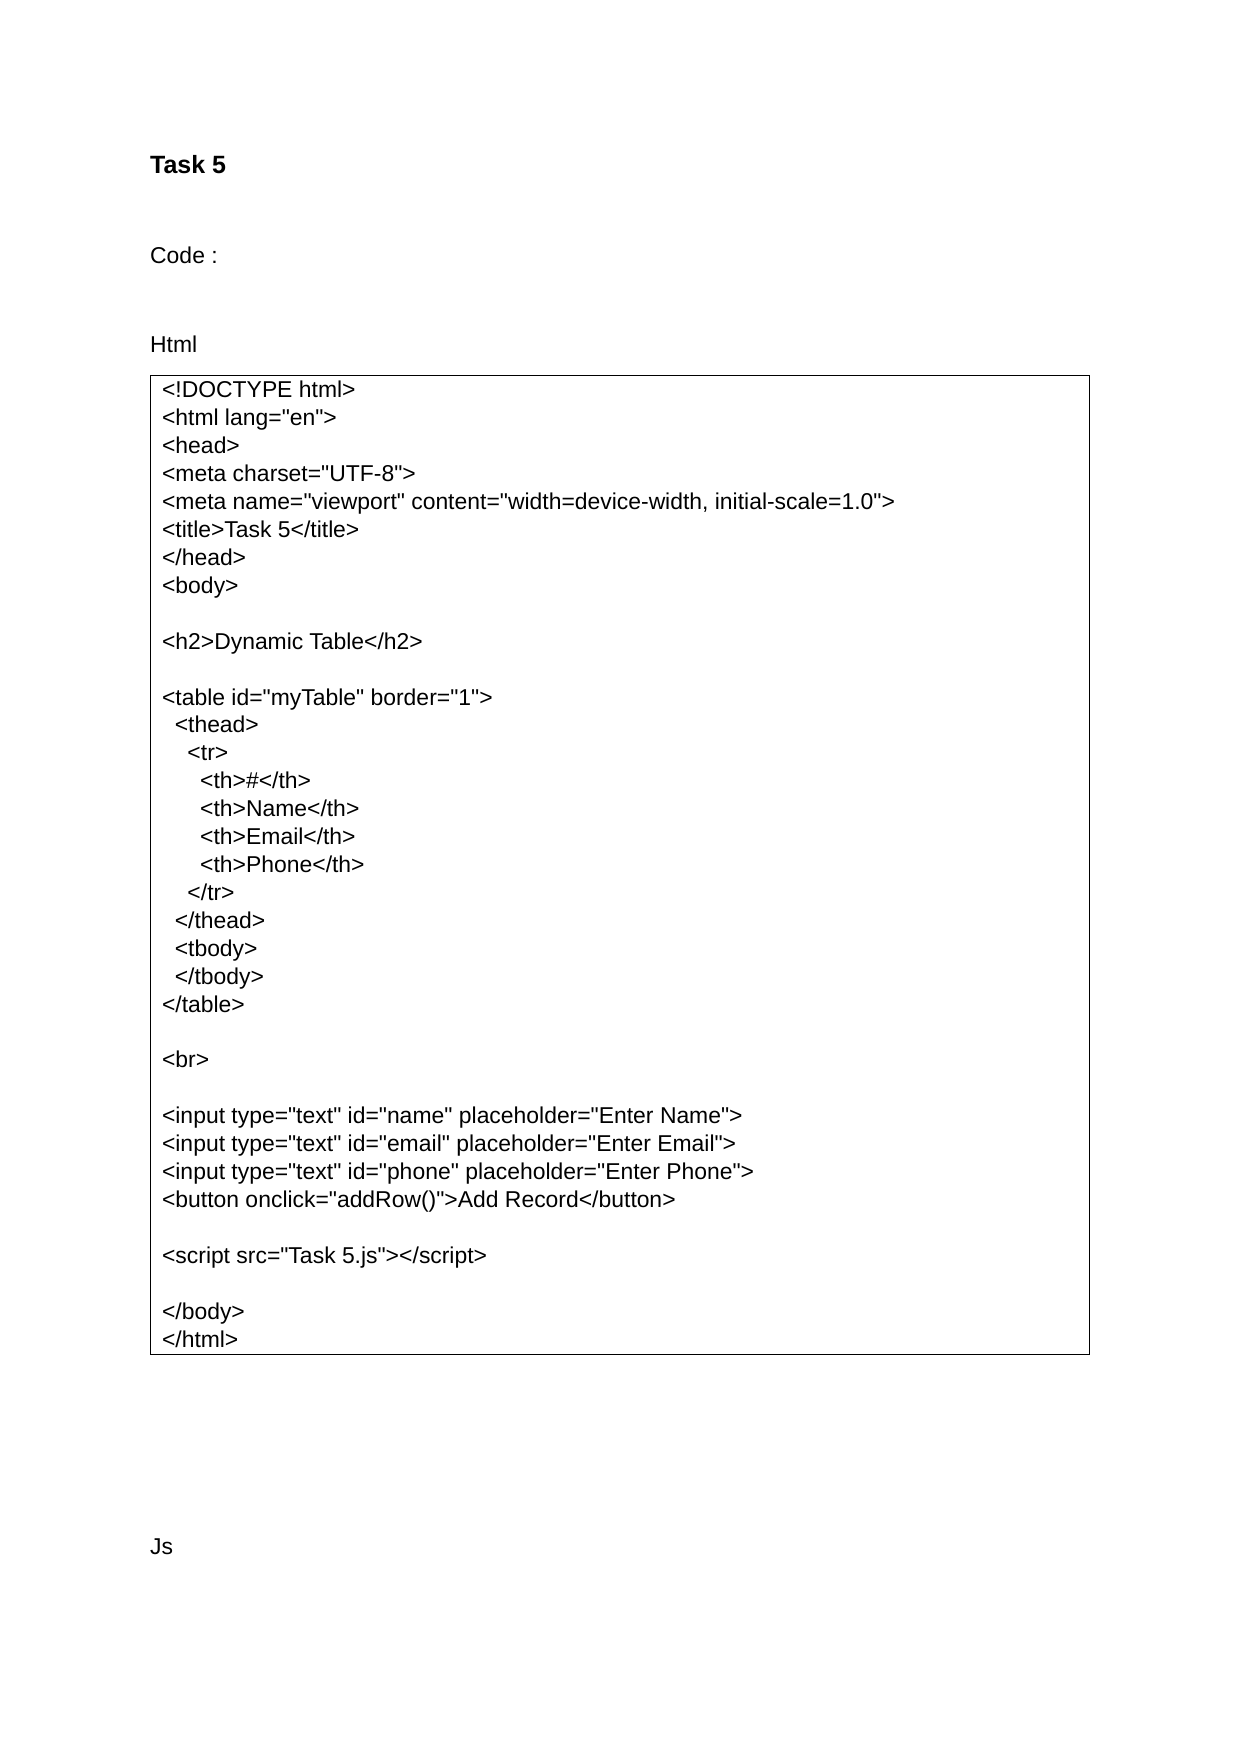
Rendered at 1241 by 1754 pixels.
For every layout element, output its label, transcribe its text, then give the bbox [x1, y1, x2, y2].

text Js [150, 1533, 1090, 1559]
table_header <!DOCTYPE html> <html lang="en"> <head> <meta charset="UTF-8"> <meta name="viewport" content="width=device-width, initial-scale=1.0"> <title>Task 5</title> </head> <body> <h2>Dynamic Table</h2> <table id="myTable" border="1"> <thead> <tr> <th>#</th> <th>Name</th> <th>Email</th> <th>Phone</th> </tr> </thead> <tbody> </tbody> </table> <br> <input type="text" id="name" placeholder="Enter Name"> <input type="text" id="email" placeholder="Enter Email"> <input type="text" id="phone" placeholder="Enter Phone"> <button onclick="addRow()">Add Record</button> <script src="Task 5.js"></script> </body> </html> [151, 376, 1089, 1353]
text Task 5 [150, 150, 1090, 179]
text Code : [150, 242, 1090, 268]
text Html [150, 331, 1090, 357]
